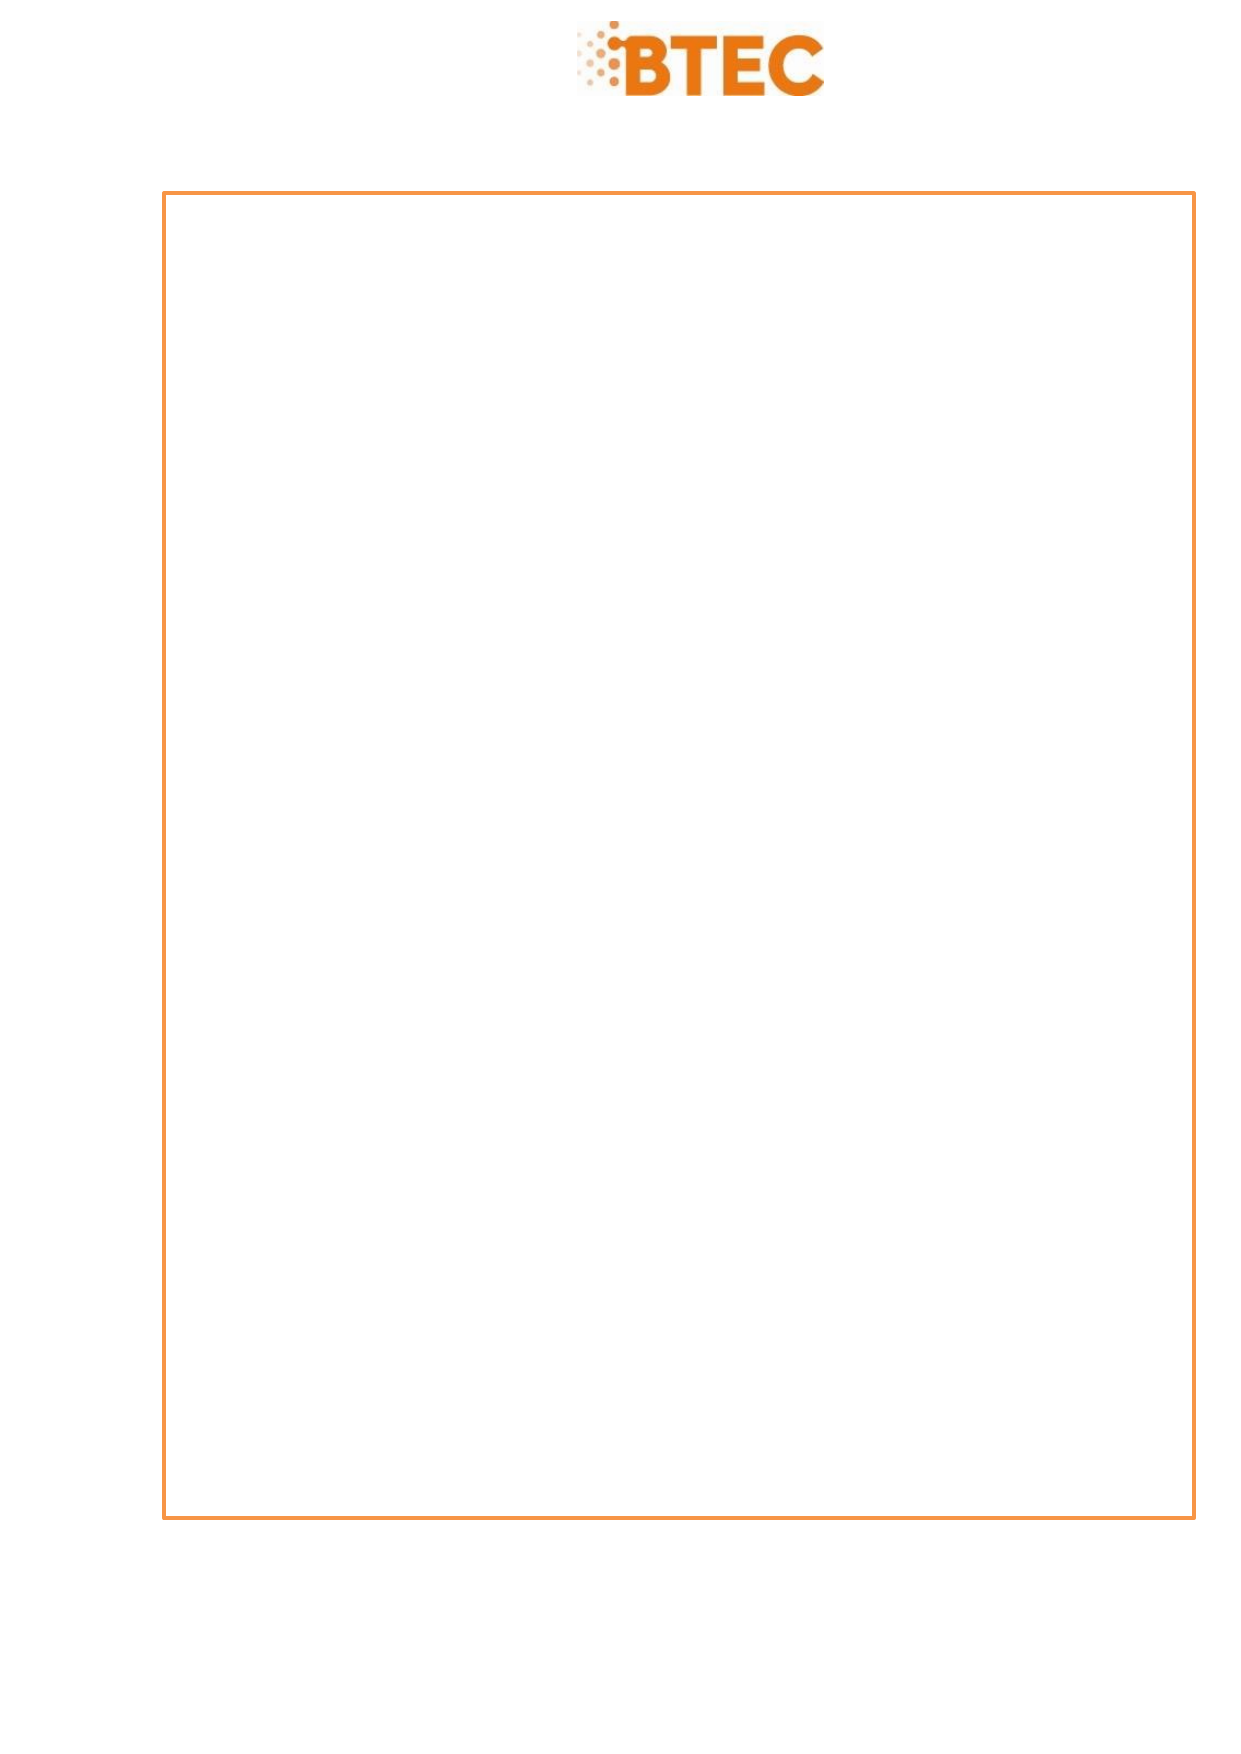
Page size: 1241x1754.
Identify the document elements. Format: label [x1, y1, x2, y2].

picture [577, 21, 824, 96]
